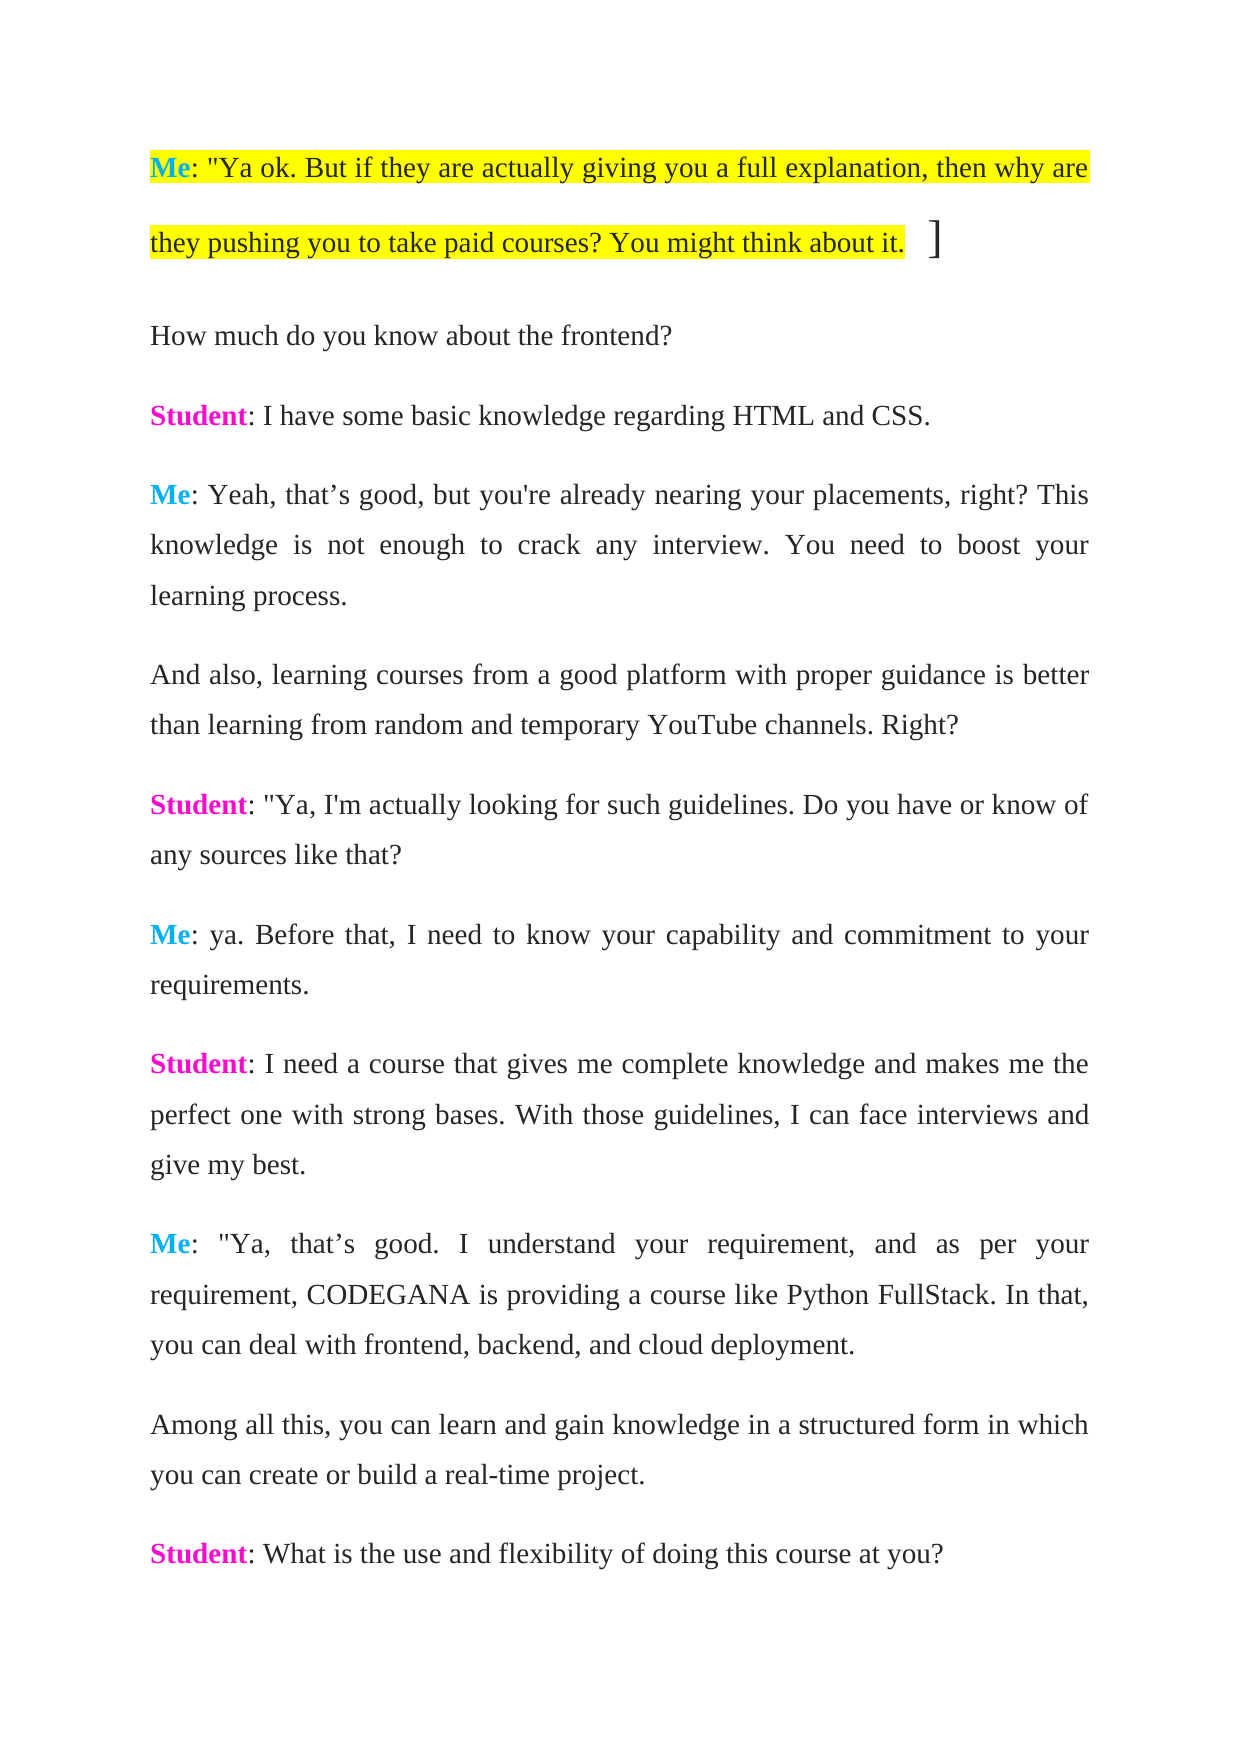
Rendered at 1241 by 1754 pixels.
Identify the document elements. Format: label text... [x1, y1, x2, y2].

text How much do you know about the frontend? [150, 318, 1090, 352]
text Student: What is the use and flexibility of doing this course at you? [150, 1537, 1090, 1570]
text Me: Yeah, that’s good, but you're already nearing your placements, right? This knowledge is not enough to crack any interview. You need to boost your learning process. [150, 477, 1090, 611]
text Among all this, you can learn and gain knowledge in a structured form in which you can create or build a real-time project. [150, 1407, 1090, 1491]
text Student: I need a course that gives me complete knowledge and makes me the perfect one with strong bases. With those guidelines, I can face interviews and give my best. [150, 1047, 1090, 1181]
text Student: I have some basic knowledge regarding HTML and CSS. [150, 398, 1090, 431]
text Me: "Ya ok. But if they are actually giving you a full explanation, then why are they pushing you to take paid courses? You might think about it. ] [150, 183, 1090, 263]
text And also, learning courses from a good platform with proper guidance is better than learning from random and temporary YouTube channels. Right? [150, 657, 1090, 741]
text Me: ya. Before that, I need to know your capability and commitment to your requirements. [150, 917, 1090, 1001]
text Student: "Ya, I'm actually looking for such guidelines. Do you have or know of any sources like that? [150, 787, 1090, 871]
text Me: "Ya, that’s good. I understand your requirement, and as per your requirement, CODEGANA is providing a course like Python FullStack. In that, you can deal with frontend, backend, and cloud deployment. [150, 1227, 1090, 1361]
